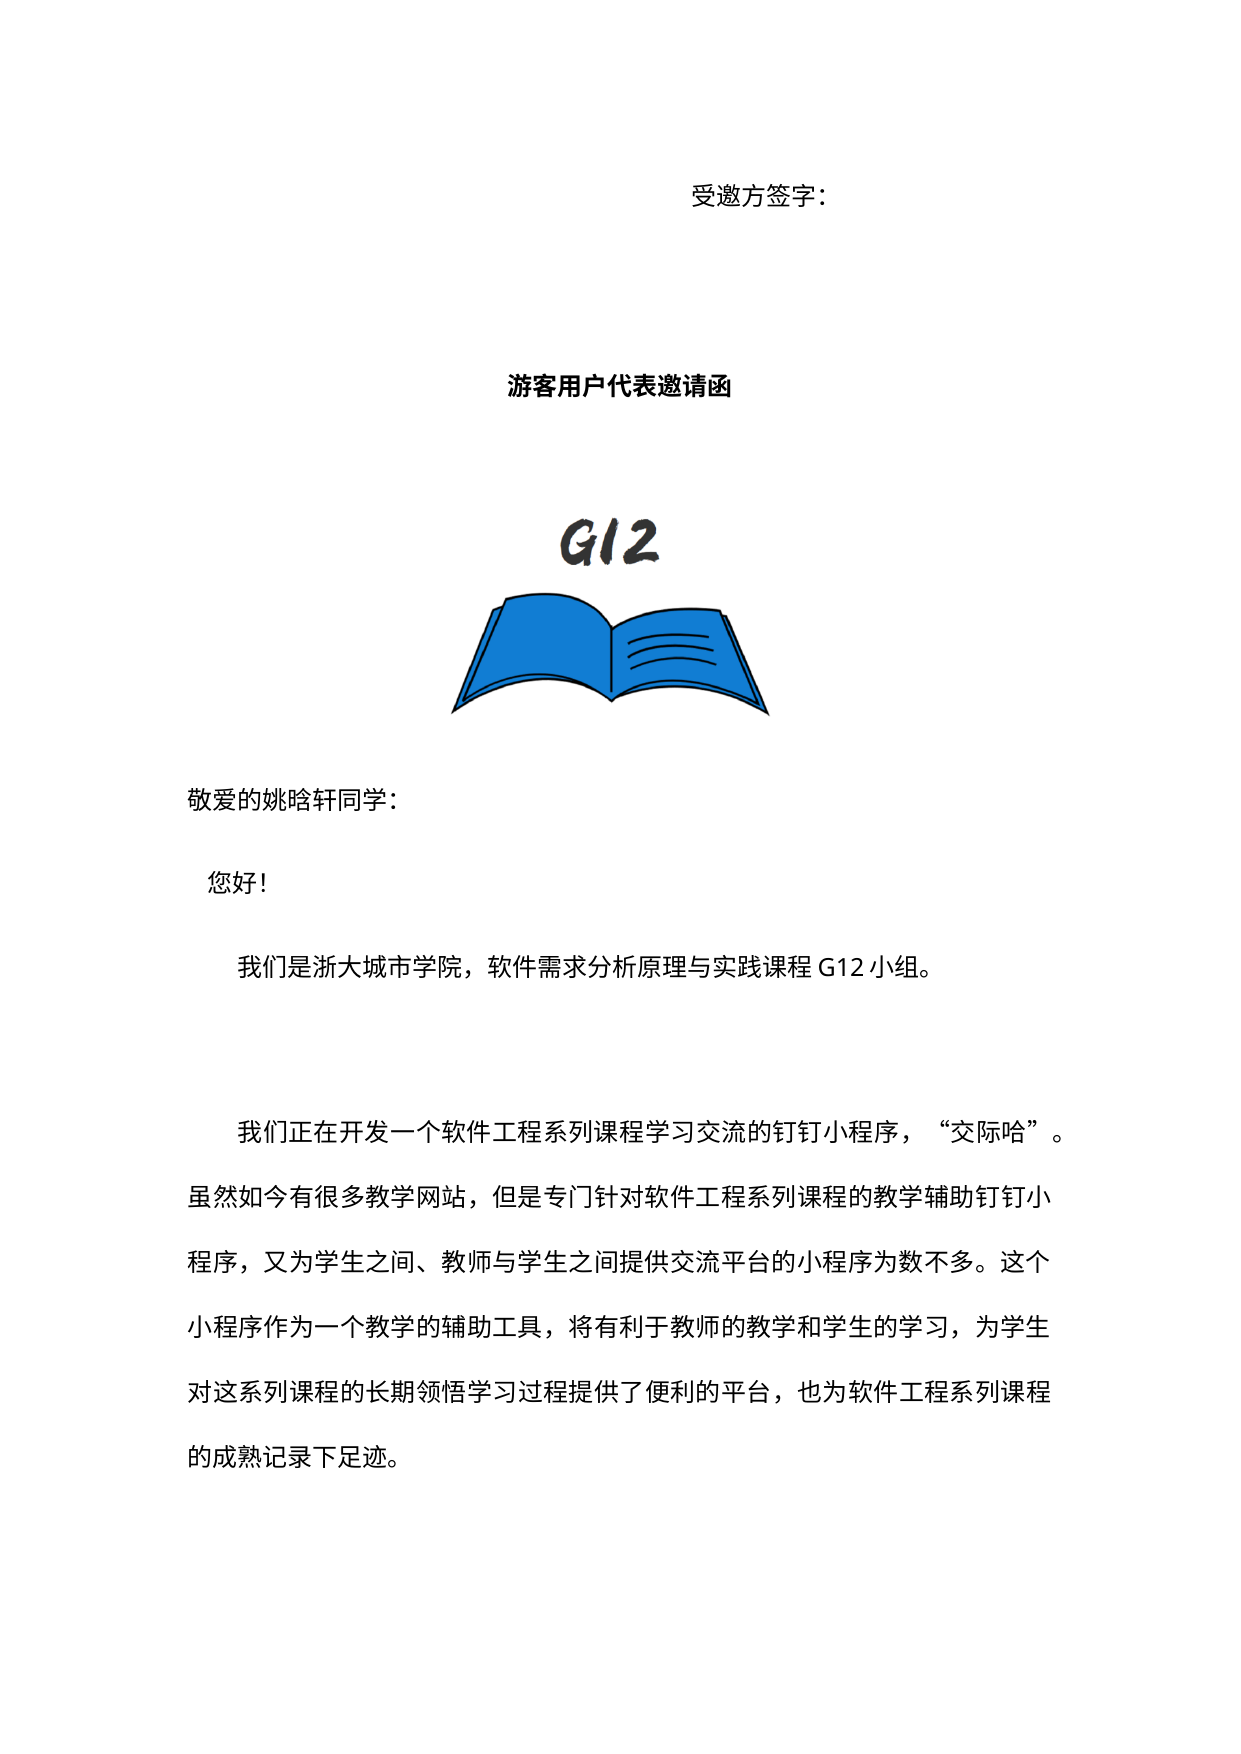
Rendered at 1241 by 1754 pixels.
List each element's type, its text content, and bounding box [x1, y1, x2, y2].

text 您好！ [187, 849, 1053, 914]
text 游客用户代表邀请函 [187, 352, 1053, 417]
picture [387, 441, 853, 744]
text 受邀方签字： [187, 162, 1053, 227]
text 我们是浙大城市学院，软件需求分析原理与实践课程G12小组。 [187, 933, 1053, 998]
text 敬爱的姚晗轩同学： [187, 766, 1053, 831]
text 我们正在开发一个软件工程系列课程学习交流的钉钉小程序，“交际哈”。虽然如今有很多教学网站，但是专门针对软件工程系列课程的教学辅助钉钉小程序，又为学生之间、教师与学生之间提供交流平台的小程序为数不多。这个小程序作为一个教学的辅助工具，将有利于教师的教学和学生的学习，为学生对这系列课程的长期领悟学习过程提供了便利的平台，也为软件工程系列课程的成熟记录下足迹。 [187, 1098, 1053, 1488]
